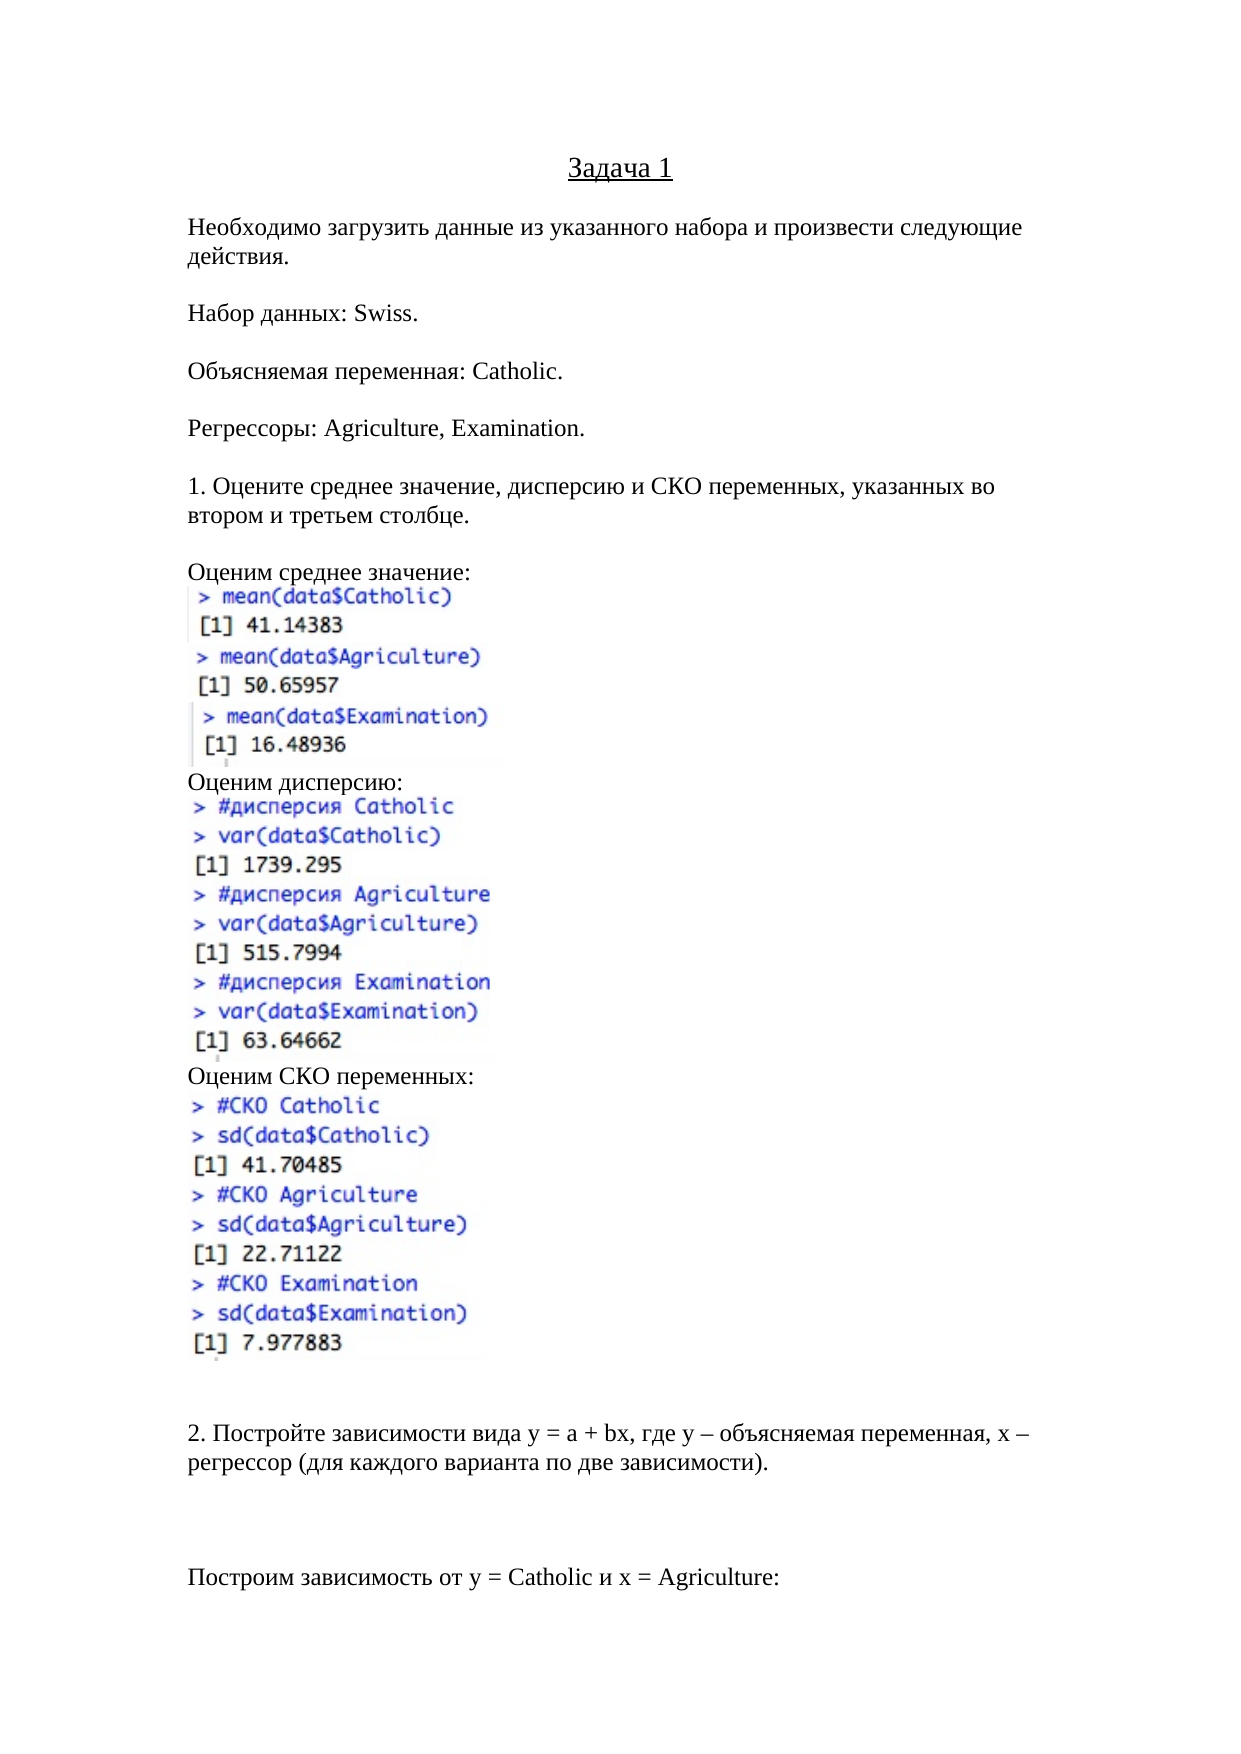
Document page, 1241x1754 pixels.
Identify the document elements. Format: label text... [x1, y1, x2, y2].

text Регрессоры: Agriculture, Examination. [187, 413, 1053, 442]
picture [187, 1090, 487, 1361]
text Оценим среднее значение: [187, 557, 1053, 586]
text Оценим дисперсию: [187, 767, 1053, 796]
picture [187, 795, 502, 1062]
text Построим зависимость от y = Catholic и x = Agriculture: [187, 1562, 1053, 1591]
picture [187, 586, 506, 767]
text Объясняемая переменная: Catholic. [187, 356, 1053, 385]
text Оценим СКО переменных: [187, 1061, 1053, 1090]
text Набор данных: Swiss. [187, 298, 1053, 327]
text 2. Постройте зависимости вида y = a + bx, где y – объясняемая переменная, x – регрессор (для каждого варианта по две зависимости). [187, 1418, 1053, 1476]
text 1. Оцените среднее значение, дисперсию и СКО переменных, указанных во втором и третьем столбце. [187, 471, 1053, 528]
text Необходимо загрузить данные из указанного набора и произвести следующие действия. [187, 212, 1053, 270]
text Задача 1 [187, 150, 1053, 183]
